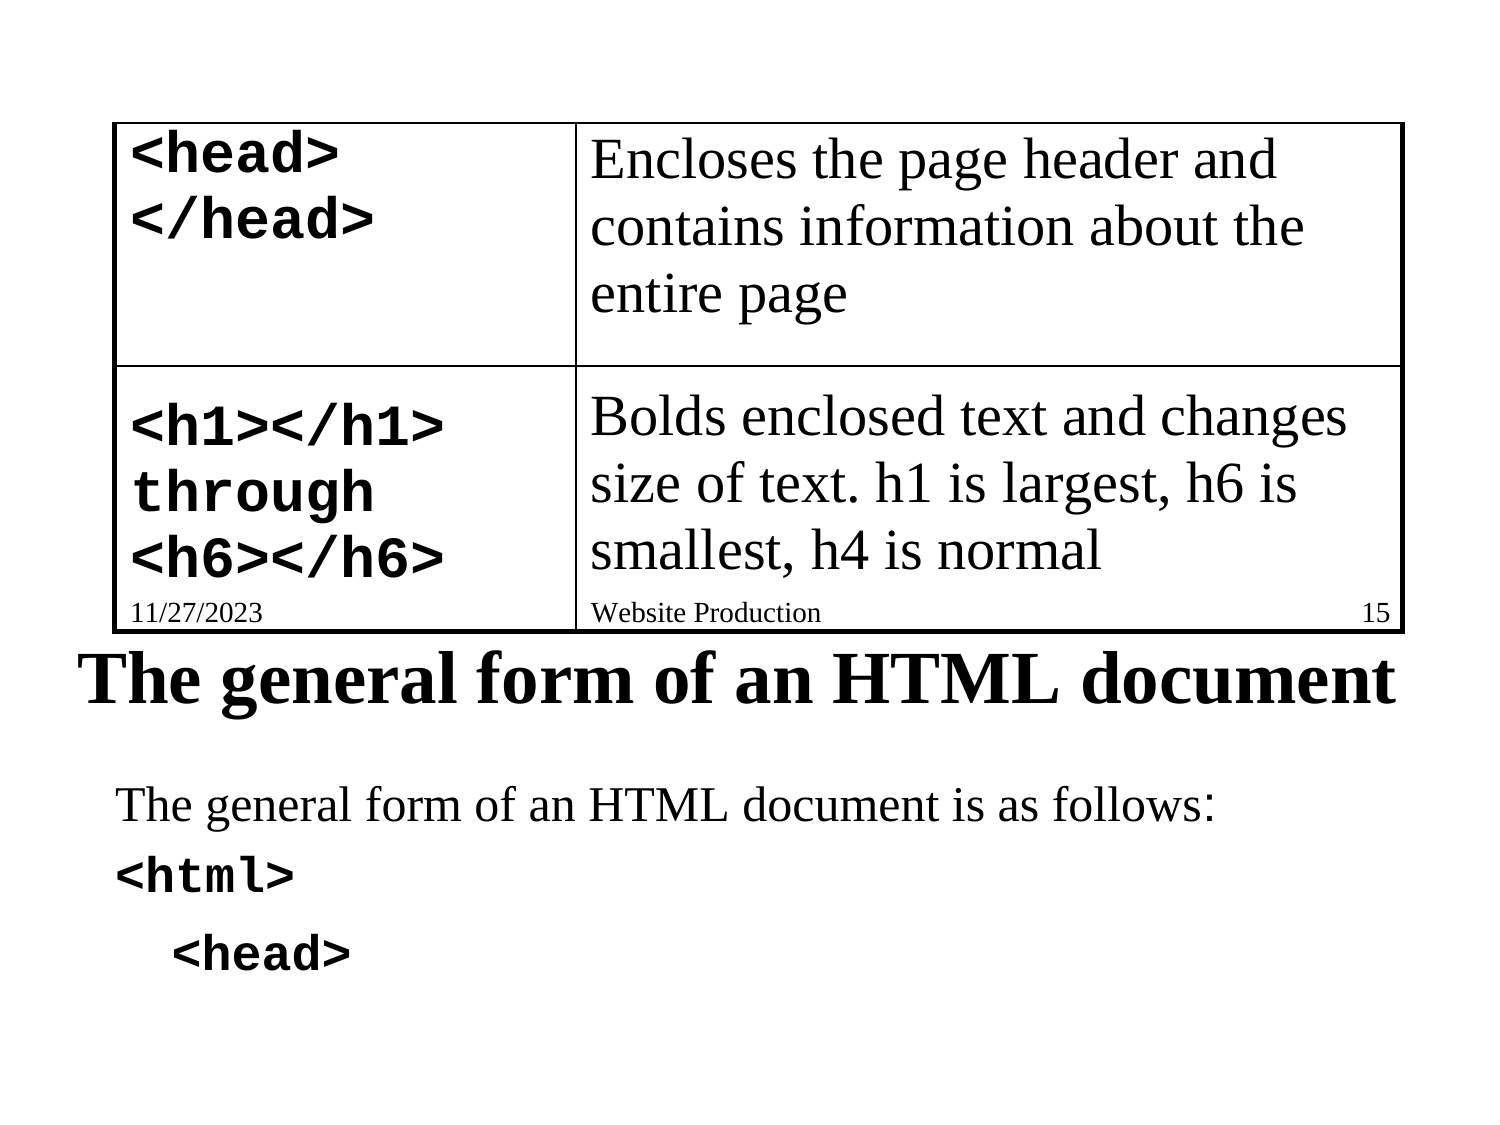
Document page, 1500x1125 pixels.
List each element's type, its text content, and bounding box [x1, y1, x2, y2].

table_cell <head> </head> [117, 124, 575, 365]
table_cell Encloses the page header and contains information about the entire page [577, 124, 1400, 365]
table_cell Website Production 15 [577, 595, 1400, 629]
table_cell Bolds enclosed text and changes size of text. h1 is largest, h6 is smallest, h4 is normal [577, 367, 1400, 595]
table_cell 11/27/2023 [117, 595, 575, 629]
table_cell <h1></h1> through <h6></h6> [117, 367, 575, 595]
text <html> [115, 851, 1398, 908]
text The general form of an HTML document is as follows: [115, 775, 1288, 833]
subtitle The general form of an HTML document [77, 634, 1398, 720]
text <head> [171, 929, 1398, 986]
